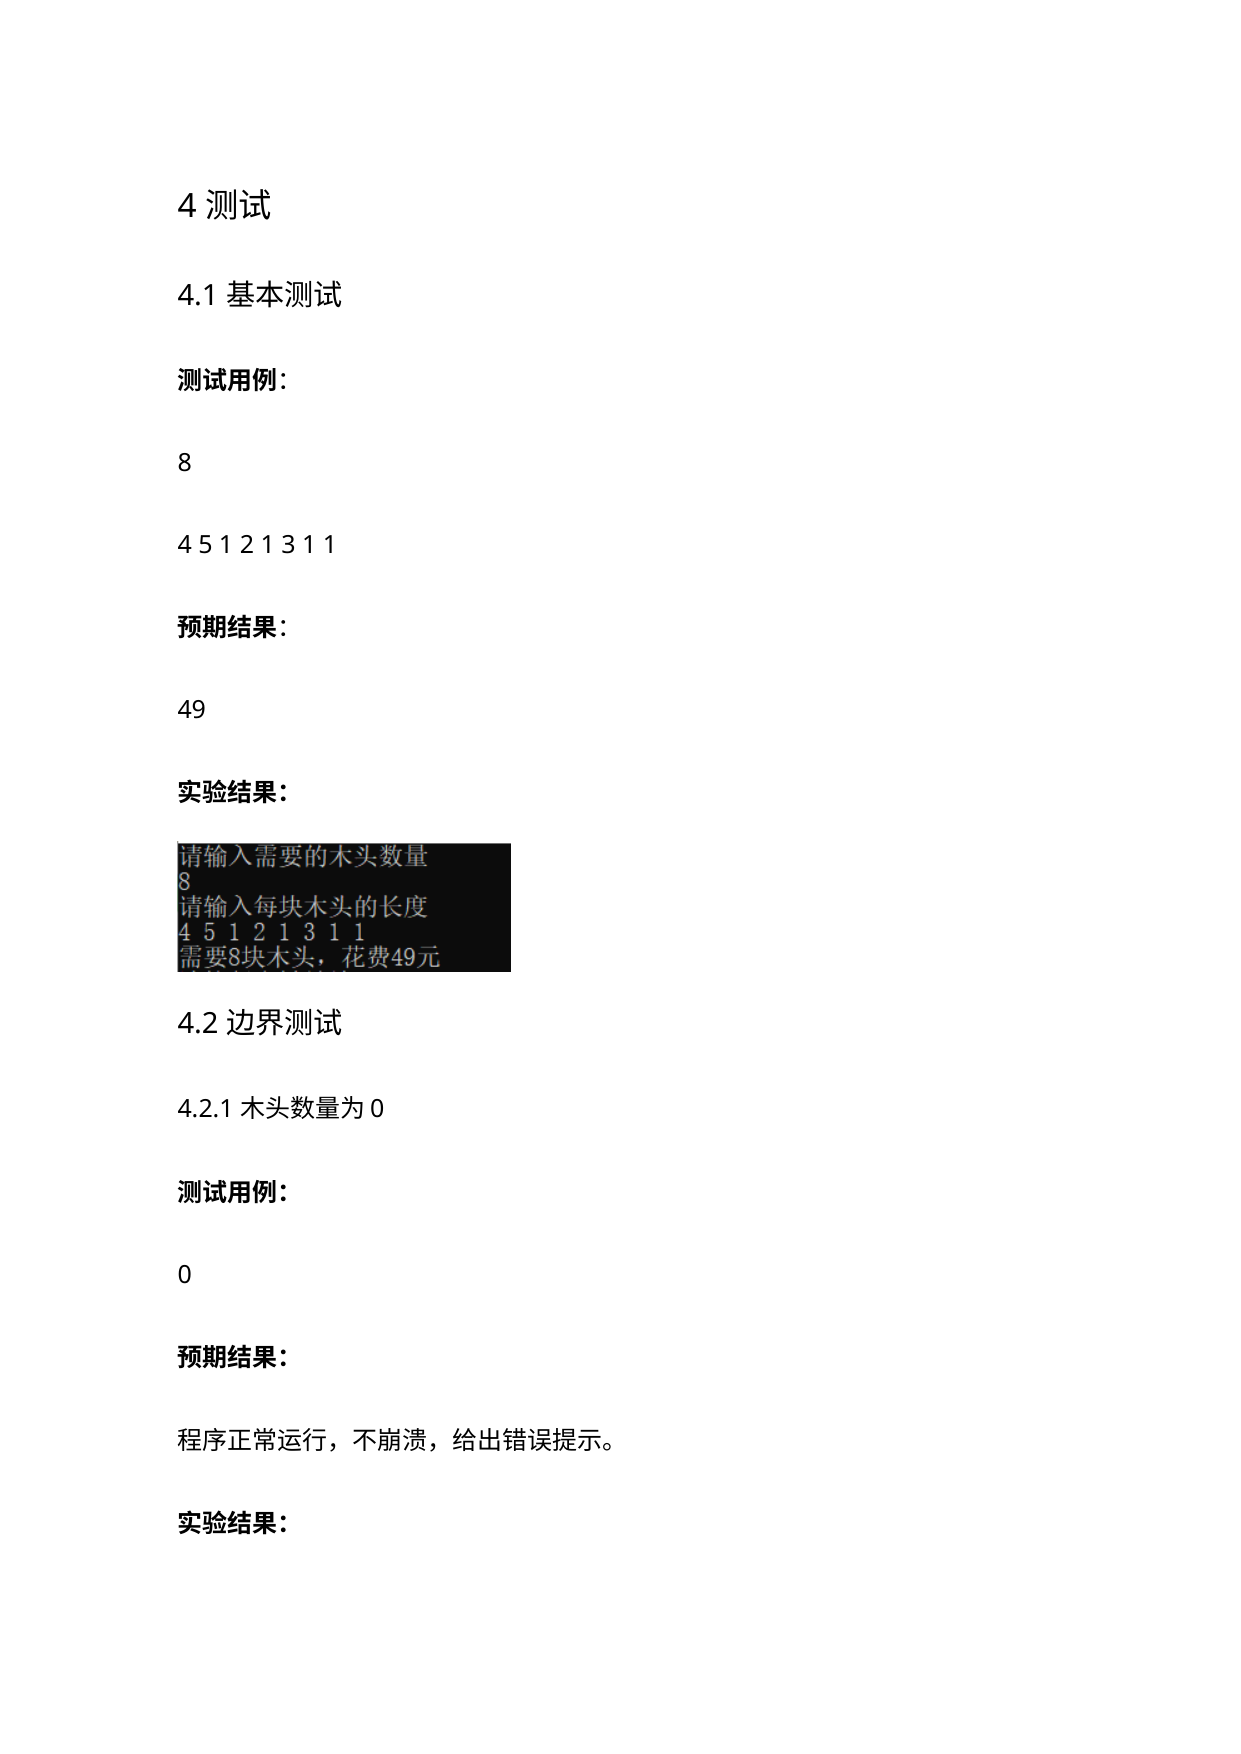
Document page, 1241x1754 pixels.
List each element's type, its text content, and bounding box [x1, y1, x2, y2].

text 4 测试 [177, 171, 1092, 236]
text 预期结果： [177, 1323, 1092, 1388]
text 4 5 1 2 1 3 1 1 [177, 511, 1092, 576]
text 测试用例： [177, 1158, 1092, 1223]
text 程序正常运行，不崩溃，给出错误提示。 [177, 1406, 1092, 1471]
picture [177, 841, 511, 972]
text 4.2.1 木头数量为0 [177, 1074, 1092, 1139]
text 实验结果： [177, 758, 1092, 823]
text 8 [177, 429, 1092, 494]
text 实验结果： [177, 1489, 1092, 1554]
text 测试用例： [177, 346, 1092, 411]
text 预期结果： [177, 593, 1092, 658]
text 49 [177, 676, 1092, 741]
text 4.2 边界测试 [177, 988, 1092, 1053]
text 4.1 基本测试 [177, 260, 1092, 325]
text 0 [177, 1241, 1092, 1306]
